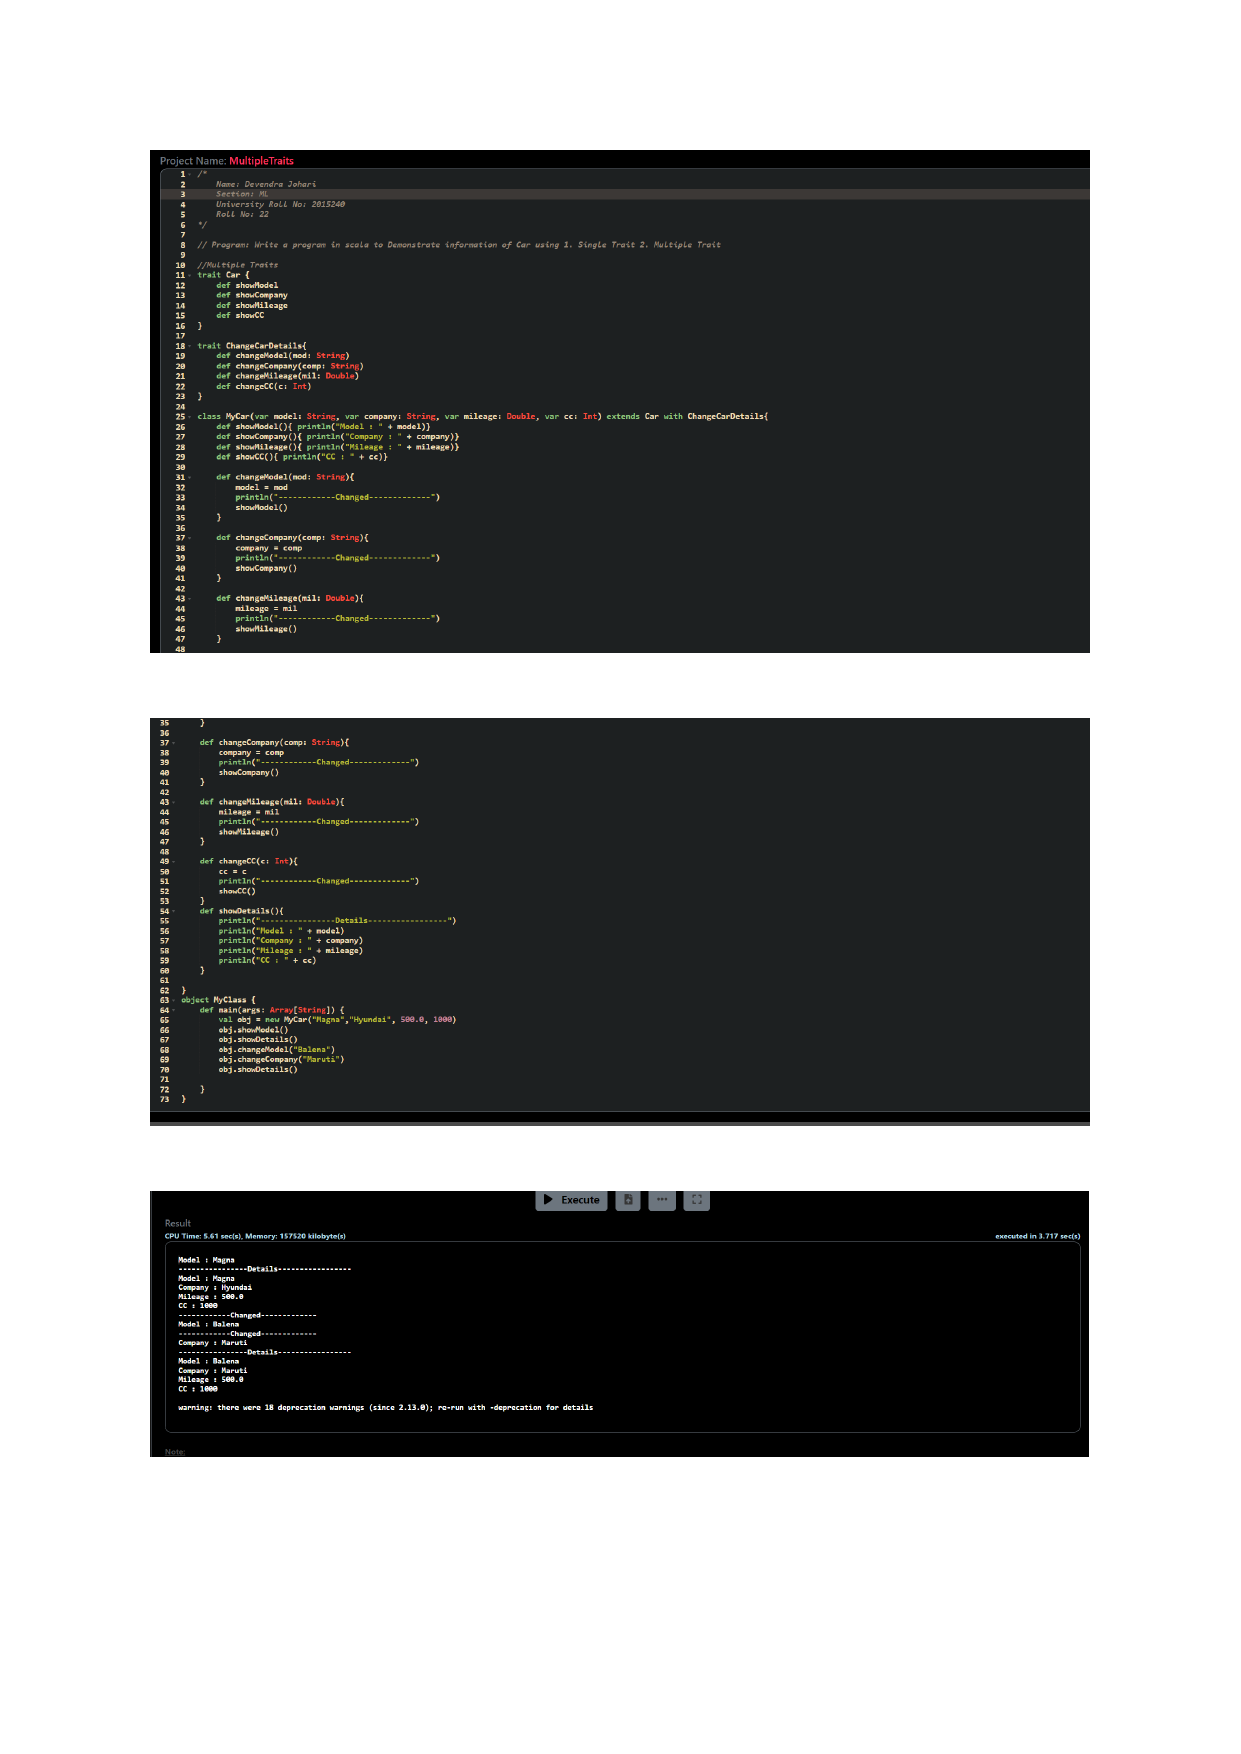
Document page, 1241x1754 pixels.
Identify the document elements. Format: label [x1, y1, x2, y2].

picture [150, 718, 1090, 1126]
picture [150, 150, 1090, 653]
picture [150, 1191, 1089, 1457]
